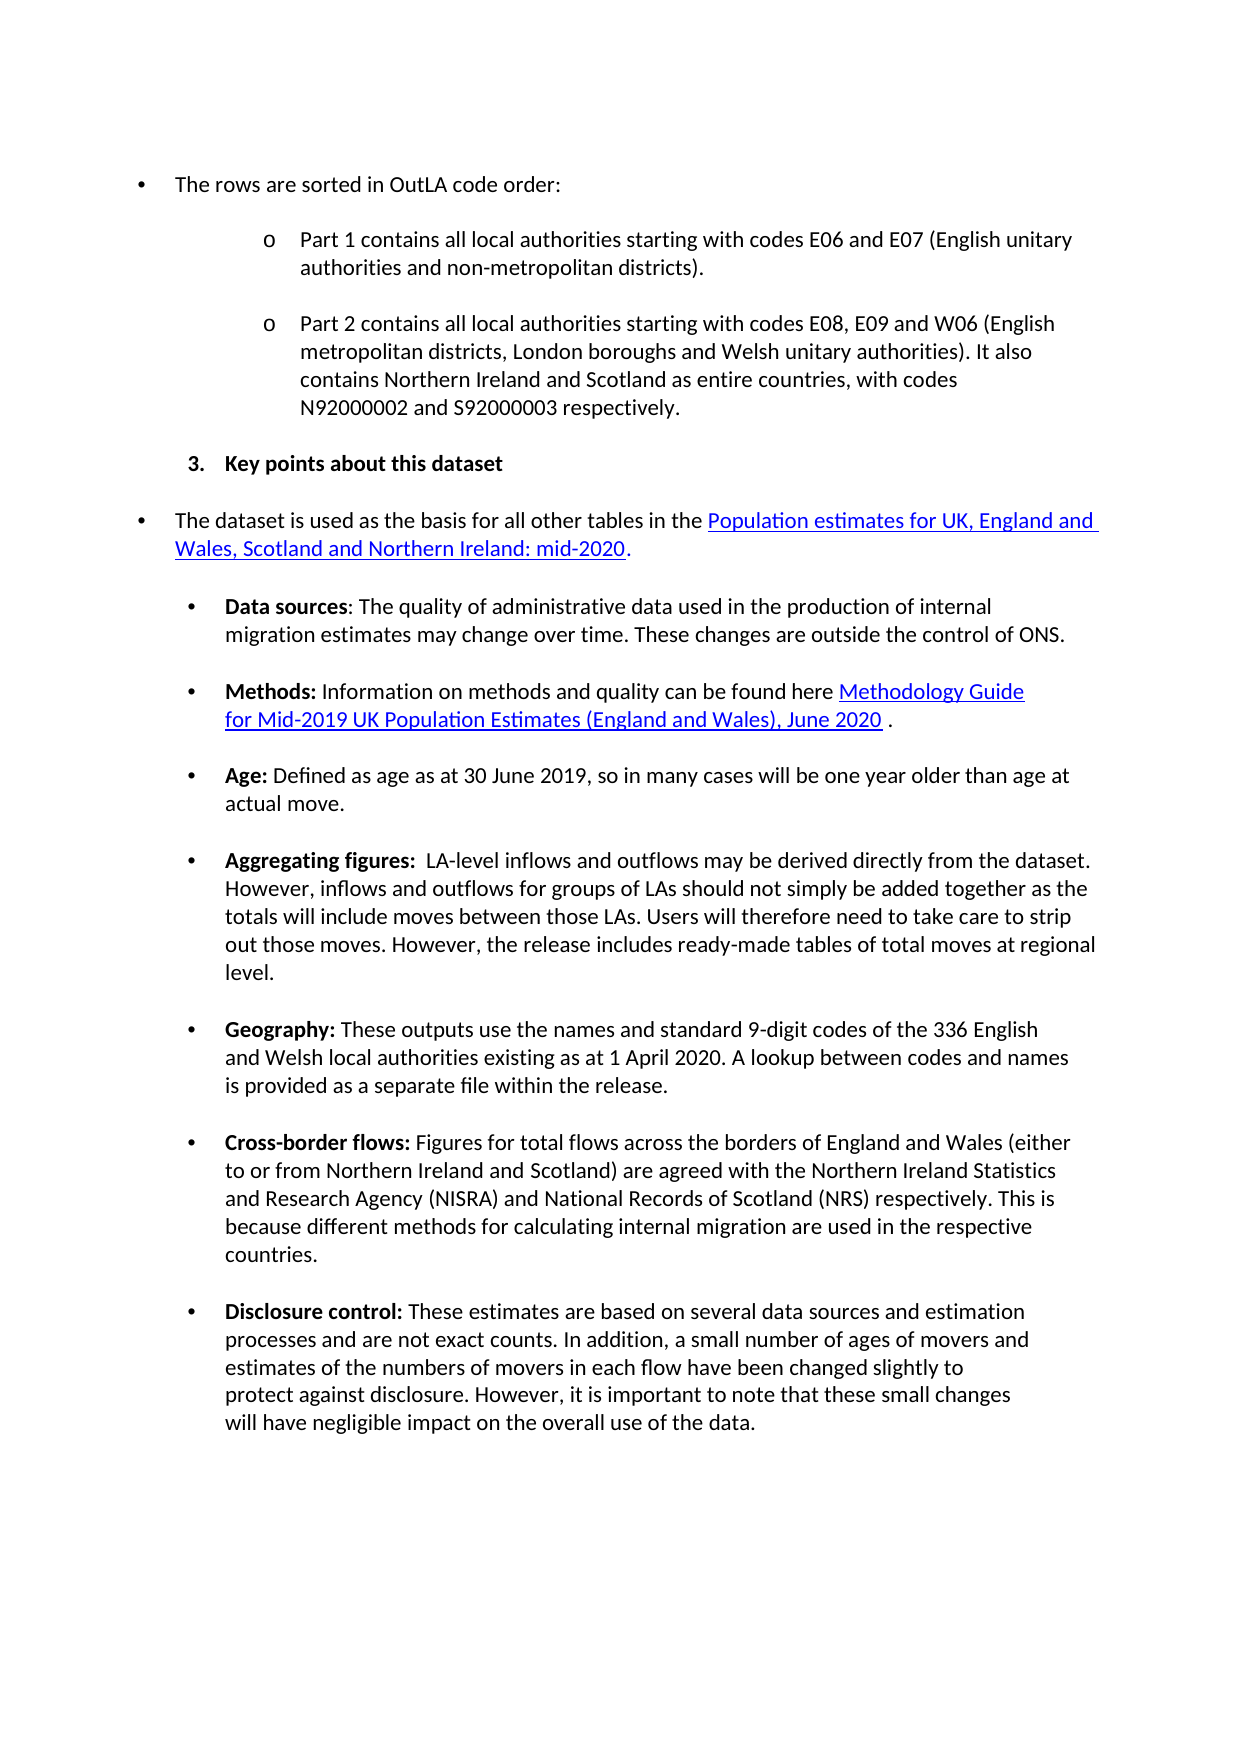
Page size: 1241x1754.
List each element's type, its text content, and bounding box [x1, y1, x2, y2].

list Geography: These outputs use the names and standard 9-digit codes of the 336 English and Welsh local authorities existing as at 1 April 2020. A lookup between codes and names is provided as a separate file within the release. [187, 1015, 1078, 1099]
list Age: Defined as age as at 30 June 2019, so in many cases will be one year older than age at actual move. [187, 761, 1070, 817]
subtitle Key points about this dataset [187, 449, 1103, 477]
list Cross-border flows: Figures for total flows across the borders of England and Wales (either to or from Northern Ireland and Scotland) are agreed with the Northern Ireland Statistics and Research Agency (NISRA) and National Records of Scotland (NRS) respectively. This is because different methods for calculating internal migration are used in the respective countries. [187, 1128, 1071, 1268]
list Part 1 contains all local authorities starting with codes E06 and E07 (English unitary authorities and non-metropolitan districts). [262, 225, 1072, 281]
list Disclosure control: These estimates are based on several data sources and estimation processes and are not exact counts. In addition, a small number of ages of movers and estimates of the numbers of movers in each flow have been changed slightly to protect against disclosure. However, it is important to note that these small changes will have negligible impact on the overall use of the data. [187, 1297, 1036, 1436]
list The dataset is used as the basis for all other tables in the Population estimates for UK, England and Wales, Scotland and Northern Ireland: mid-2020. [137, 506, 1103, 562]
list Data sources: The quality of administrative data used in the production of internal migration estimates may change over time. These changes are outside the control of ONS. [187, 592, 1087, 648]
text However, inflows and outflows for groups of LAs should not simply be added together as the totals will include moves between those LAs. Users will therefore need to take care to strip out those moves. However, the release includes ready-made tables of total moves at regional level. [225, 874, 1103, 986]
list Methods: Information on methods and quality can be found here Methodology Guide for Mid-2019 UK Population Estimates (England and Wales), June 2020 . [187, 677, 1026, 761]
list Part 2 contains all local authorities starting with codes E08, E09 and W06 (English metropolitan districts, London boroughs and Welsh unitary authorities). It also contains Northern Ireland and Scotland as entire countries, with codes N92000002 and S92000003 respectively. [262, 309, 1069, 421]
list Aggregating figures: LA-level inflows and outflows may be derived directly from the dataset. [187, 846, 1103, 874]
list The rows are sorted in OutLA code order: [137, 170, 1103, 198]
